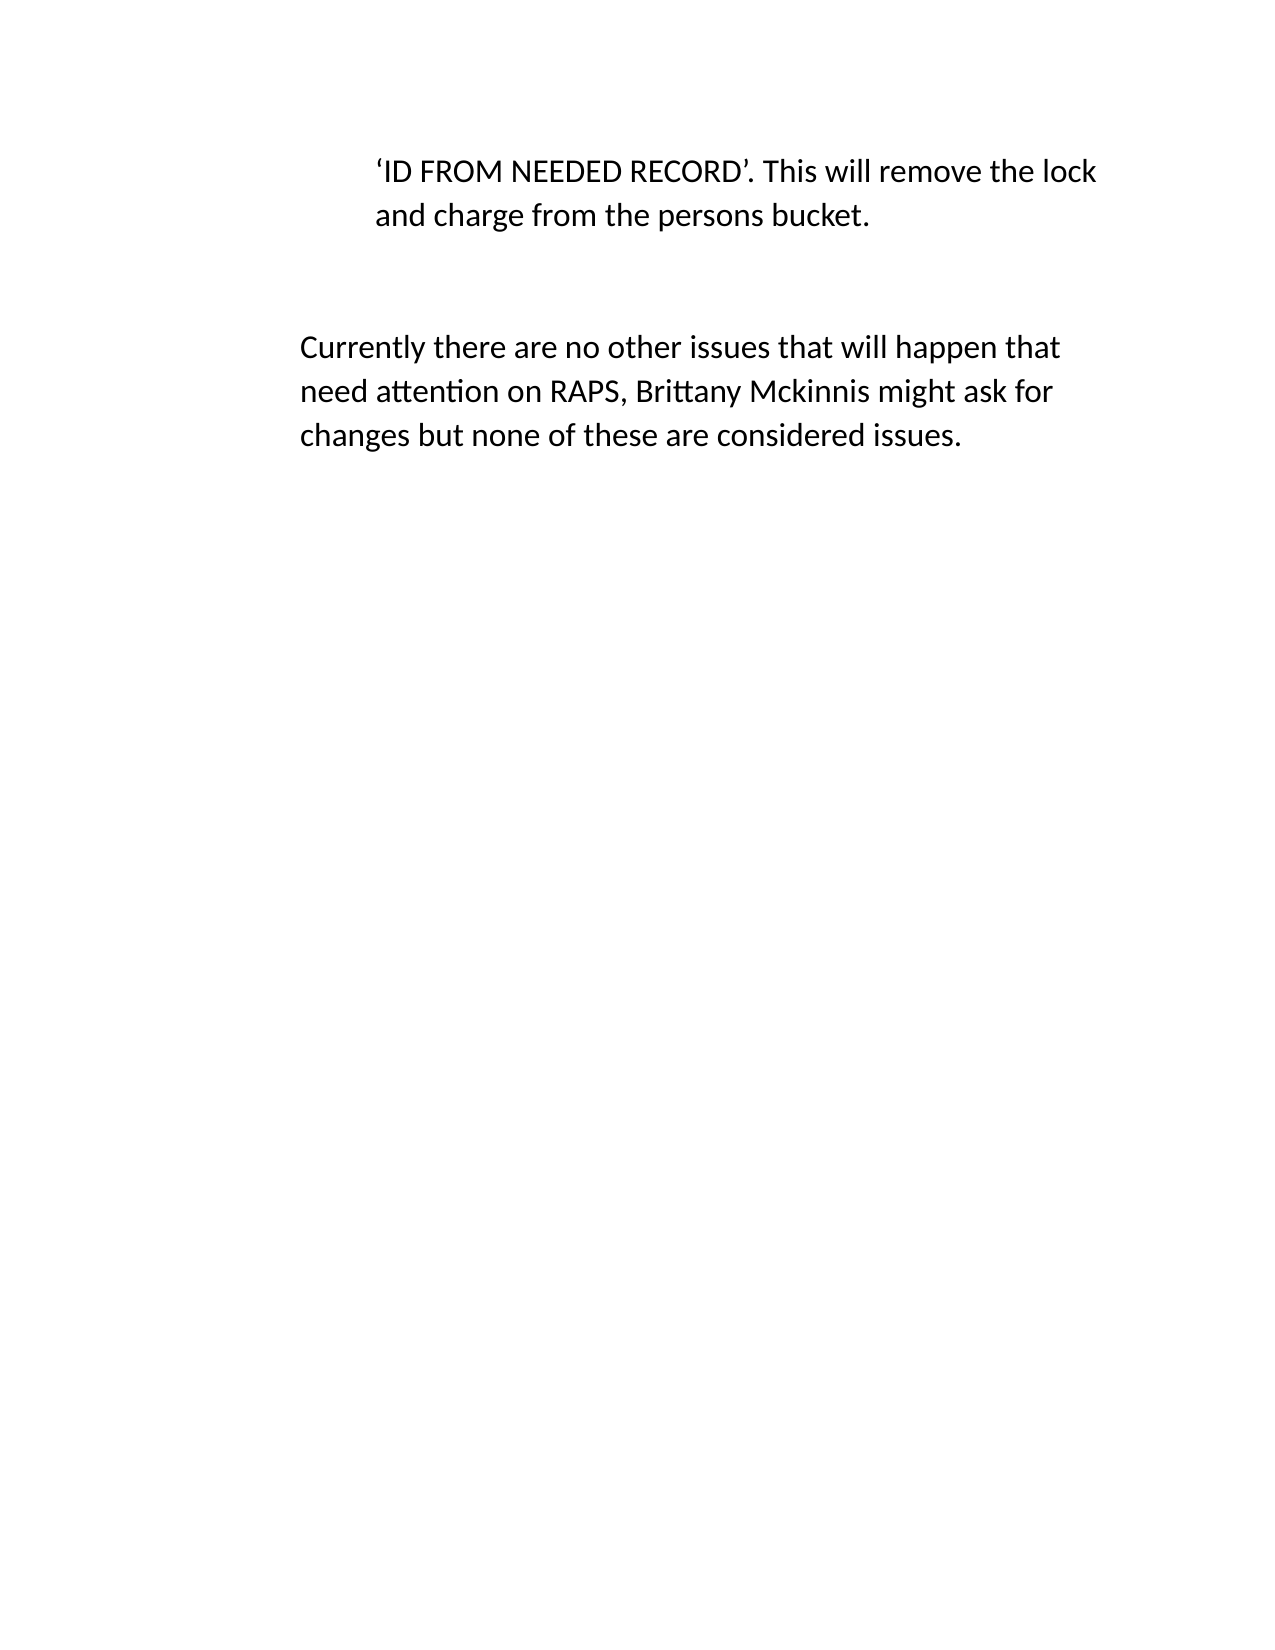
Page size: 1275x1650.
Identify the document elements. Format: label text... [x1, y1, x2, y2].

list Currently there are no other issues that will happen that need attention on RAPS, Brittany Mckinnis might ask for changes but none of these are considered issues. [300, 326, 1125, 454]
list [356, 150, 1125, 235]
